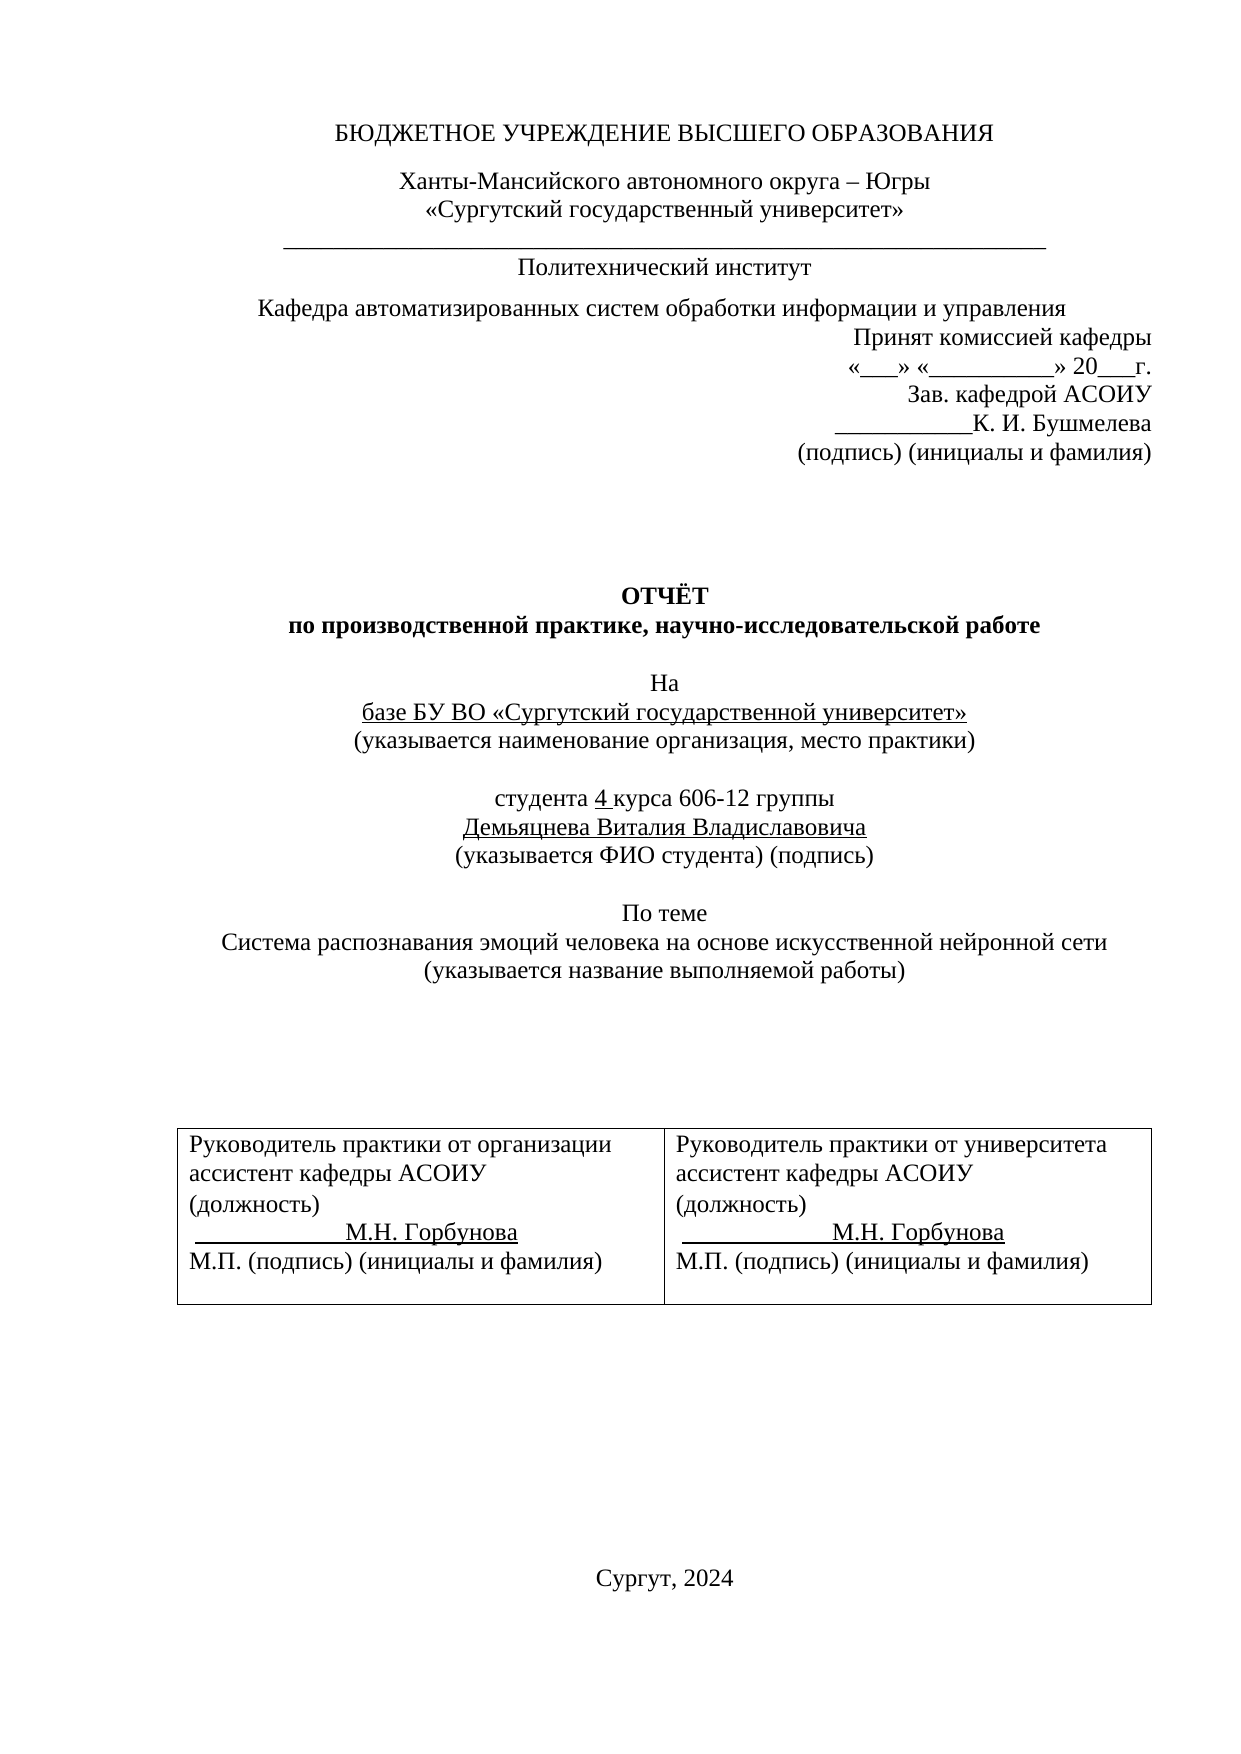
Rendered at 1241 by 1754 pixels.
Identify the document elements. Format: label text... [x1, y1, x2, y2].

table_header Руководитель практики от университета ассистент кафедры АСОИУ (должность) М.Н. Горбунова М.П. (подпись) (инициалы и фамилия) [665, 1129, 1151, 1304]
text Принят комиссией кафедры [177, 322, 1152, 351]
text ОТЧЁТ [178, 581, 1152, 609]
text _____________________________________________________________ [177, 223, 1152, 252]
text базе БУ ВО «Сургутский государственной университет» [177, 697, 1152, 726]
text Кафедра автоматизированных систем обработки информации и управления [177, 293, 1146, 322]
text по производственной практике, научно-исследовательской работе [177, 610, 1152, 639]
text (указывается ФИО студента) (подпись) [177, 841, 1152, 869]
table_header Руководитель практики от организации ассистент кафедры АСОИУ (должность) М.Н. Горбунова М.П. (подпись) (инициалы и фамилия) [178, 1129, 664, 1304]
text Система распознавания эмоций человека на основе искусственной нейронной сети (указывается название выполняемой работы) [177, 927, 1152, 984]
text «Сургутский государственный университет» [177, 194, 1152, 223]
text На [177, 668, 1152, 697]
text студента 4 курса 606-12 группы [177, 783, 1152, 812]
text Ханты-Мансийского автономного округа – Югры [177, 166, 1152, 194]
text ___________К. И. Бушмелева [177, 408, 1152, 437]
text Политехнический институт [177, 252, 1152, 281]
text Сургут, 2024 [177, 1563, 1152, 1592]
text БЮДЖЕТНОЕ УЧРЕЖДЕНИЕ ВЫСШЕГО ОБРАЗОВАНИЯ [177, 118, 1152, 147]
text «___» «__________» 20___г. [177, 351, 1152, 379]
text (подпись) (инициалы и фамилия) [325, 437, 1152, 466]
text Демьяцнева Виталия Владиславовича [177, 812, 1152, 841]
text По теме [177, 898, 1152, 927]
text Зав. кафедрой АСОИУ [177, 379, 1152, 408]
text (указывается наименование организация, место практики) [177, 726, 1152, 754]
